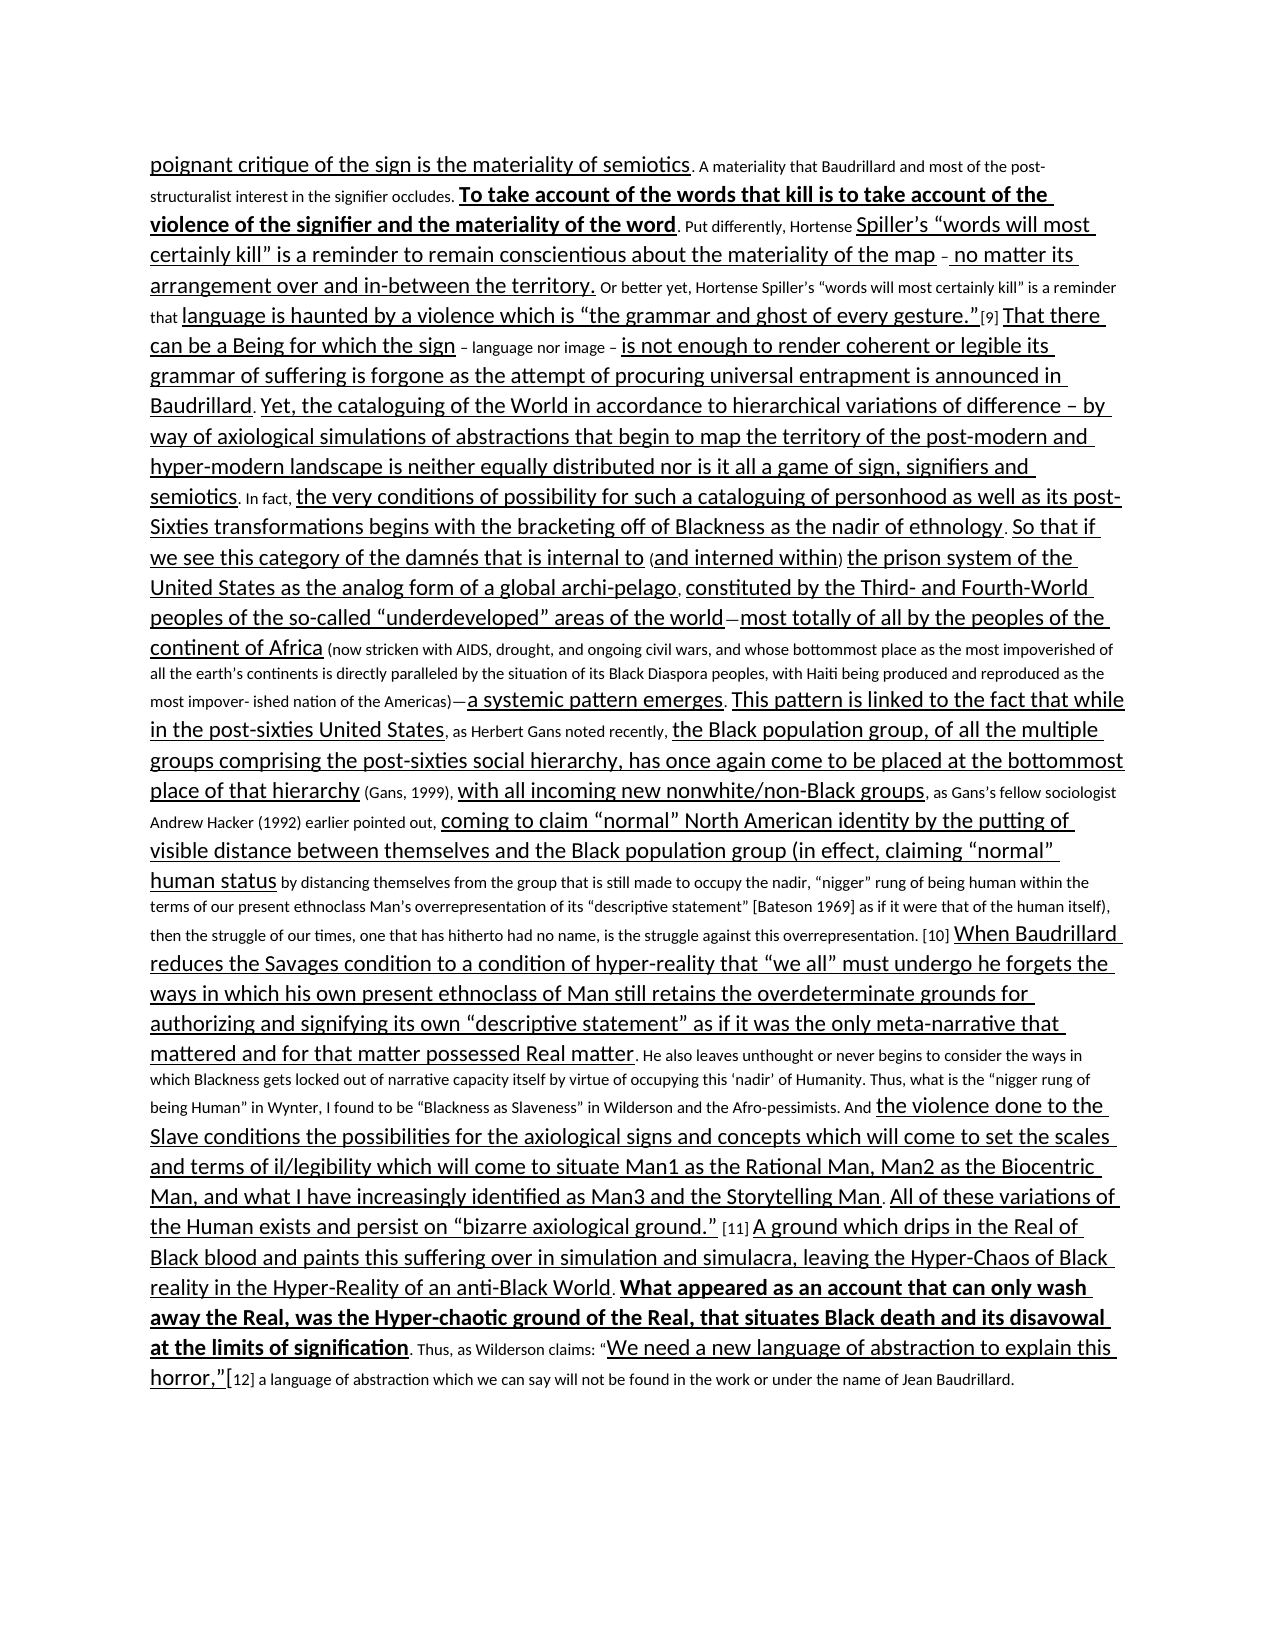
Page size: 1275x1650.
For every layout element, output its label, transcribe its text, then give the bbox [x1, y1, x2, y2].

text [150, 150, 1125, 770]
